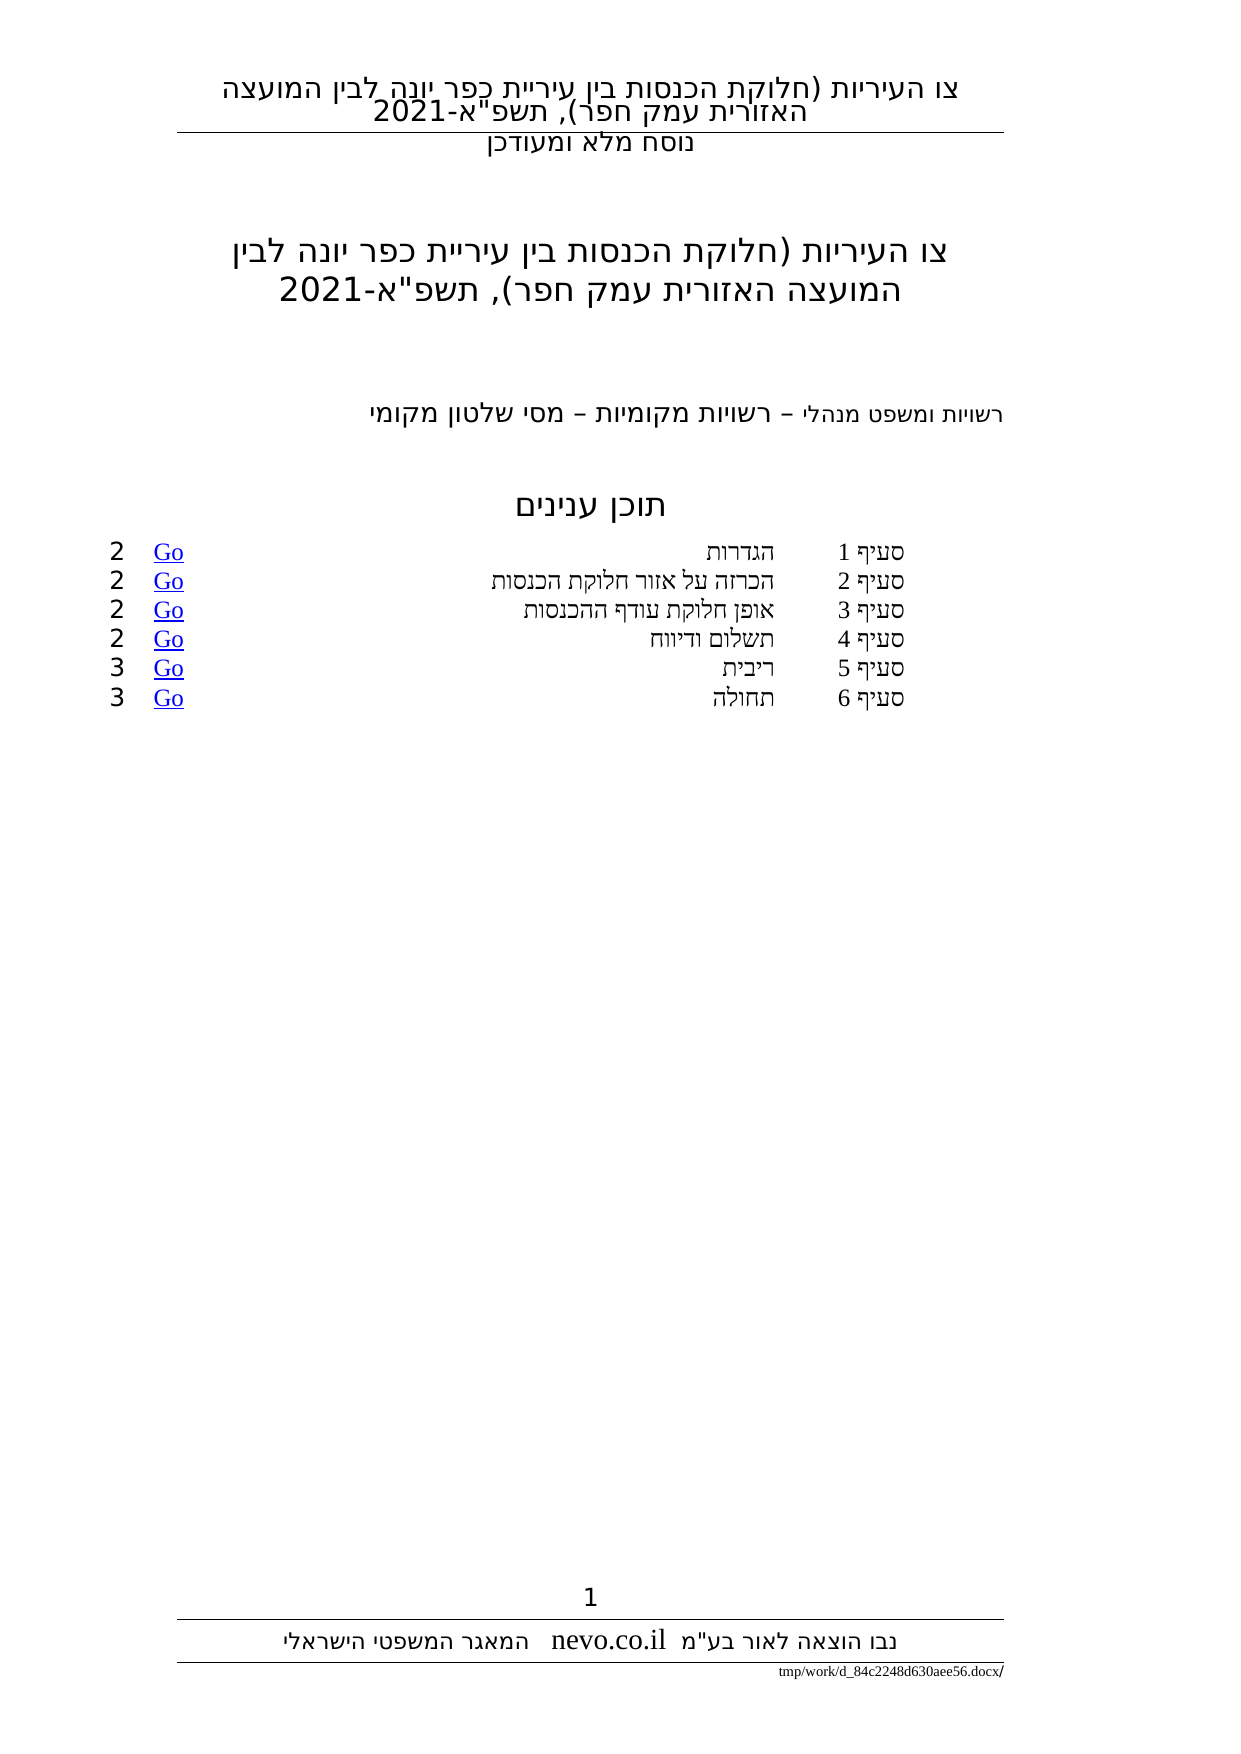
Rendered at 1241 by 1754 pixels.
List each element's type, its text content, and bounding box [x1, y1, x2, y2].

table_cell סעיף 4 [786, 624, 916, 653]
table_cell Go [136, 566, 195, 595]
table_header Go [136, 537, 195, 566]
table_cell הכרזה על אזור חלוקת הכנסות [195, 566, 786, 595]
text תוכן ענינים [177, 486, 1004, 524]
table_cell סעיף 6 [786, 683, 916, 712]
table_cell סעיף 2 [786, 566, 916, 595]
table_cell Go [136, 683, 195, 712]
table_cell סעיף 3 [786, 595, 916, 624]
table_header סעיף 1 [786, 537, 916, 566]
table_cell ריבית [195, 654, 786, 683]
table_cell Go [136, 595, 195, 624]
table_header הגדרות [195, 537, 786, 566]
table_cell 2 [48, 624, 136, 653]
table_cell אופן חלוקת עודף ההכנסות [195, 595, 786, 624]
table_cell 2 [48, 566, 136, 595]
text רשויות ומשפט מנהלי – רשויות מקומיות – מסי שלטון מקומי [59, 398, 1004, 429]
table_cell סעיף 5 [786, 654, 916, 683]
table_cell Go [136, 624, 195, 653]
table_cell 2 [48, 683, 136, 712]
table_header 2 [48, 537, 136, 566]
table_cell Go [136, 654, 195, 683]
text צו העיריות (חלוקת הכנסות בין עיריית כפר יונה לבין המועצה האזורית עמק חפר), תשפ"א-2021 [177, 231, 1004, 309]
table_cell 2 [48, 595, 136, 624]
table_cell תחולה [195, 683, 786, 712]
table_cell תשלום ודיווח [195, 624, 786, 653]
table_cell 2 [48, 654, 136, 683]
